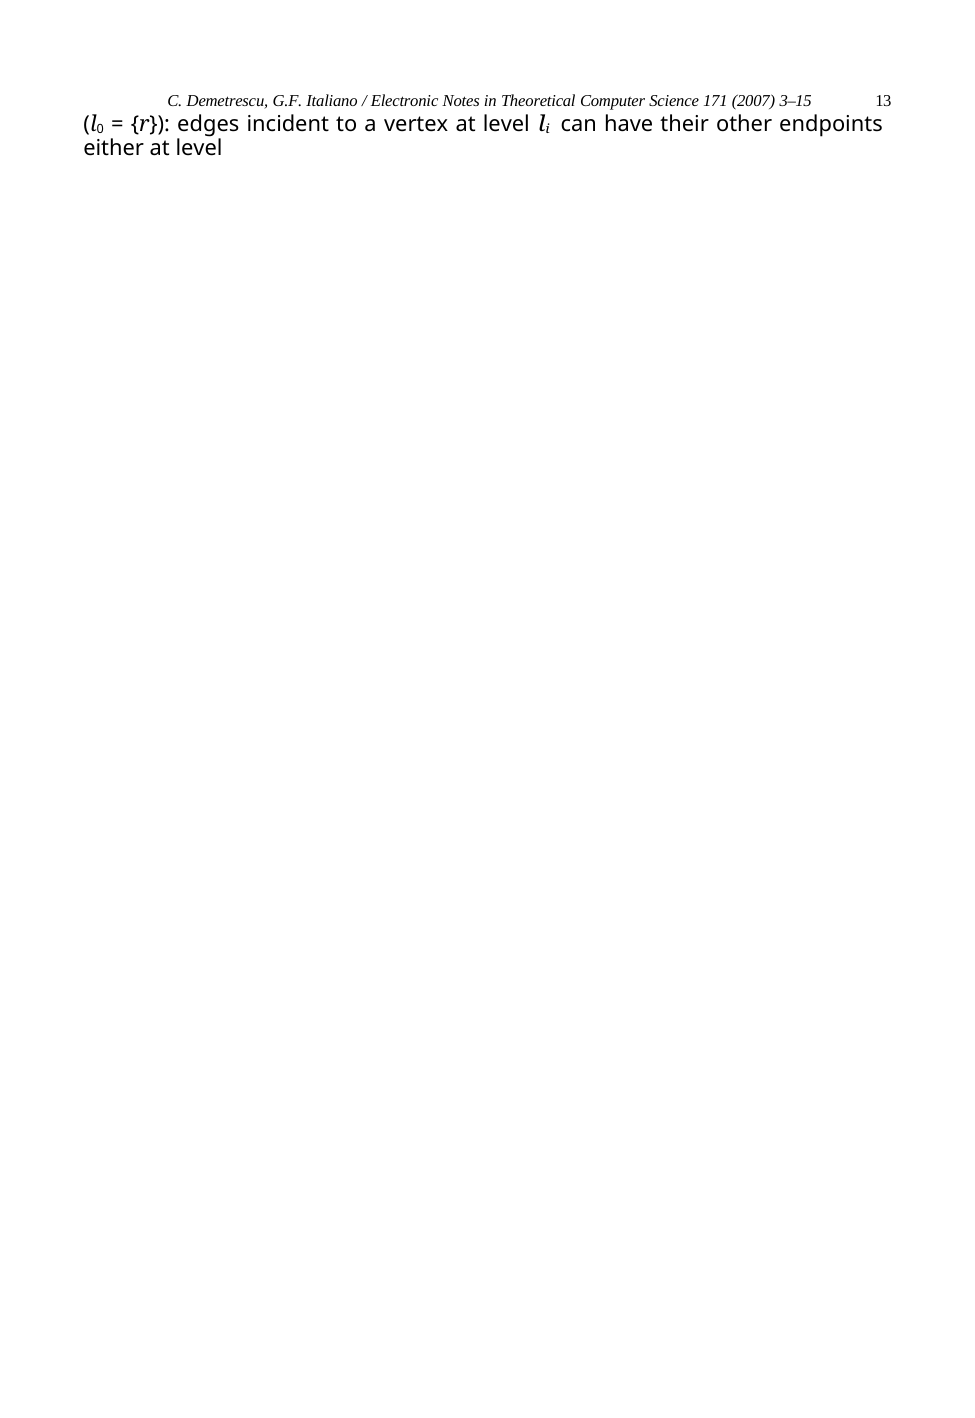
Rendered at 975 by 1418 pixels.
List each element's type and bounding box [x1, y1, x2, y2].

text [83, 110, 883, 162]
